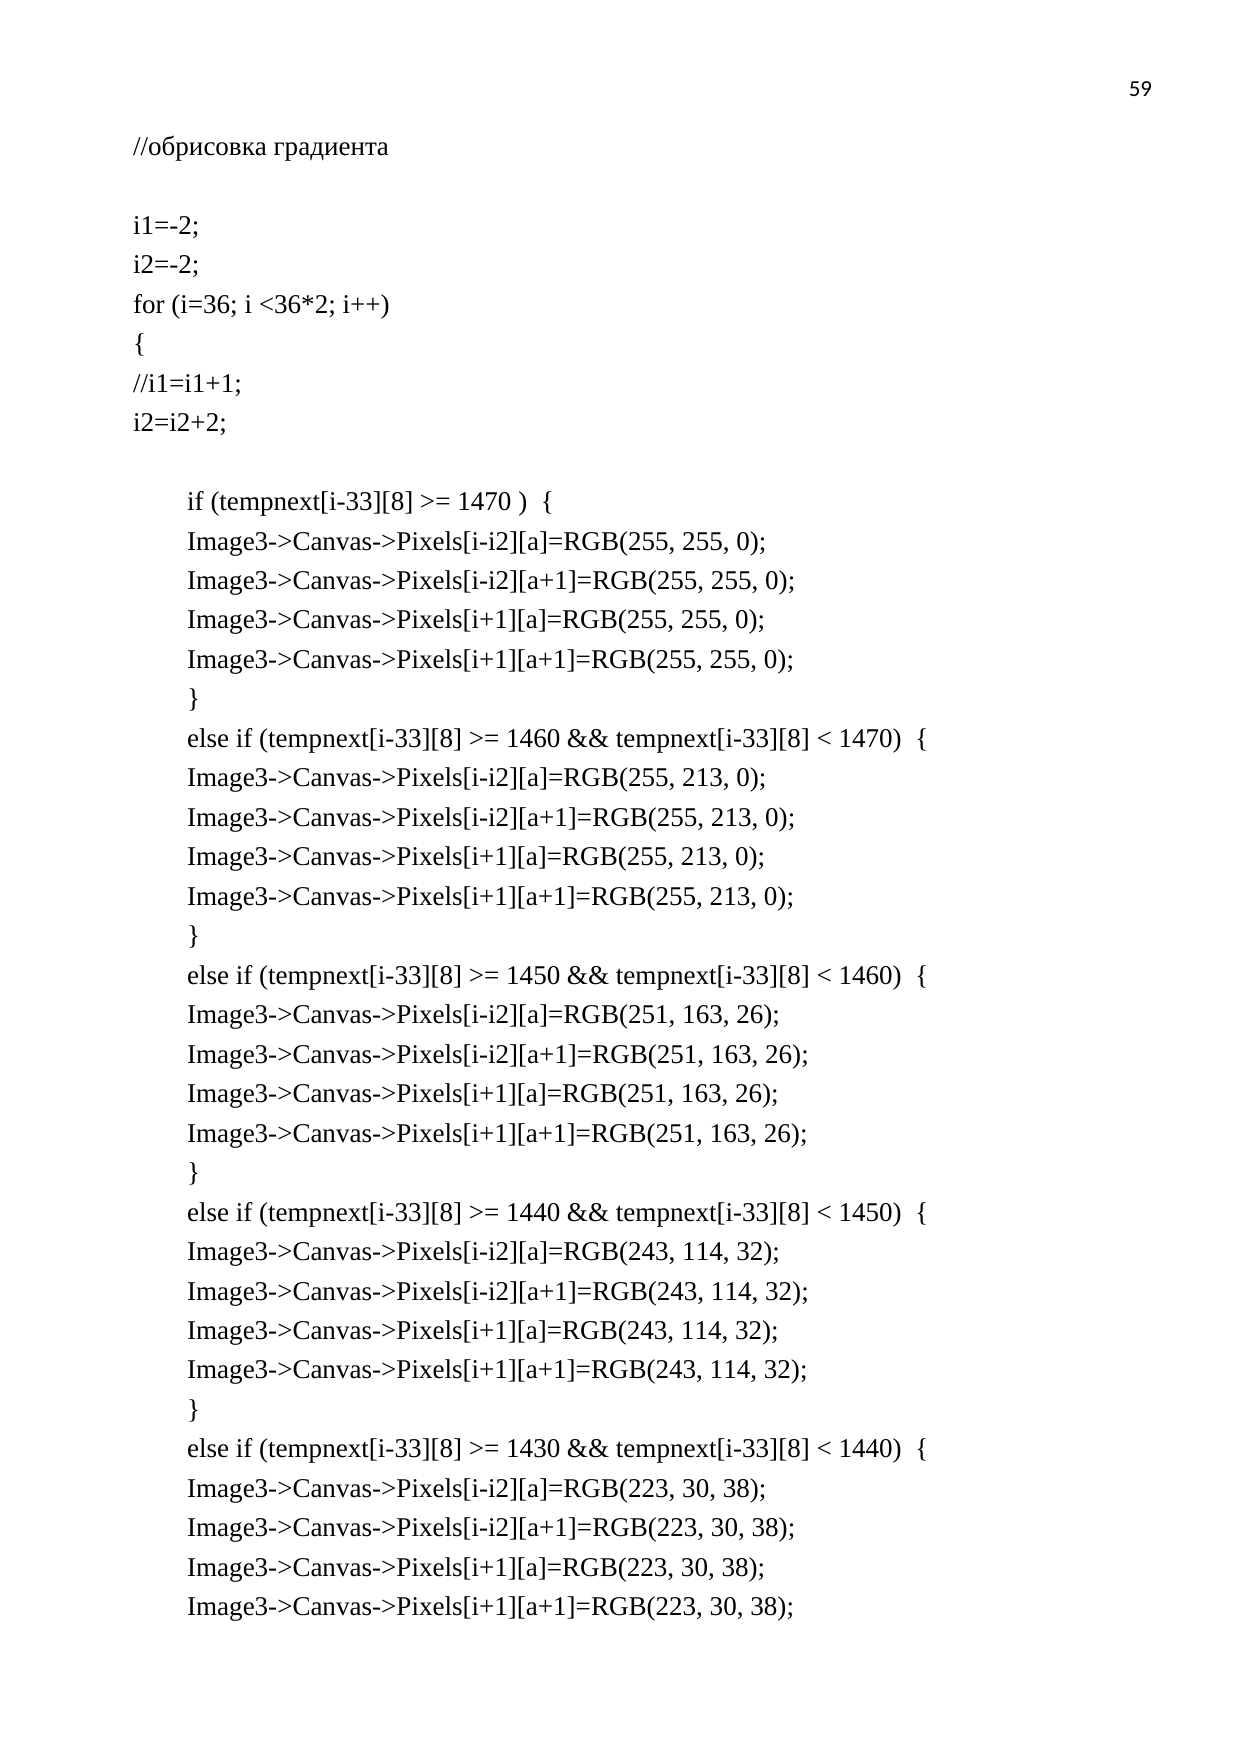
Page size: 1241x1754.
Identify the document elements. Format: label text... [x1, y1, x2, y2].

text Image3->Canvas->Pixels[i+1][a+1]=RGB(251, 163, 26); [133, 1117, 1152, 1148]
text Image3->Canvas->Pixels[i+1][a]=RGB(223, 30, 38); [133, 1551, 1152, 1582]
text Image3->Canvas->Pixels[i+1][a]=RGB(251, 163, 26); [133, 1077, 1152, 1108]
text Image3->Canvas->Pixels[i-i2][a+1]=RGB(223, 30, 38); [133, 1512, 1152, 1543]
text Image3->Canvas->Pixels[i-i2][a+1]=RGB(243, 114, 32); [133, 1275, 1152, 1306]
text Image3->Canvas->Pixels[i-i2][a]=RGB(255, 255, 0); [133, 524, 1152, 556]
text else if (tempnext[i-33][8] >= 1460 && tempnext[i-33][8] < 1470) { [133, 722, 1152, 753]
text Image3->Canvas->Pixels[i+1][a+1]=RGB(223, 30, 38); [133, 1591, 1152, 1622]
text i2=i2+2; [133, 406, 1152, 437]
text Image3->Canvas->Pixels[i-i2][a]=RGB(223, 30, 38); [133, 1472, 1152, 1503]
text } [133, 682, 1152, 714]
text Image3->Canvas->Pixels[i+1][a]=RGB(255, 255, 0); [133, 603, 1152, 635]
text i1=-2; [133, 209, 1152, 240]
text for (i=36; i <36*2; i++) [133, 288, 1152, 319]
text Image3->Canvas->Pixels[i+1][a+1]=RGB(243, 114, 32); [133, 1354, 1152, 1385]
text } [133, 1156, 1152, 1187]
text Image3->Canvas->Pixels[i-i2][a+1]=RGB(251, 163, 26); [133, 1038, 1152, 1069]
text if (tempnext[i-33][8] >= 1470 ) { [133, 485, 1152, 516]
text Image3->Canvas->Pixels[i-i2][a+1]=RGB(255, 213, 0); [133, 801, 1152, 832]
text Image3->Canvas->Pixels[i+1][a+1]=RGB(255, 213, 0); [133, 880, 1152, 911]
text Image3->Canvas->Pixels[i+1][a+1]=RGB(255, 255, 0); [133, 643, 1152, 674]
text Image3->Canvas->Pixels[i-i2][a+1]=RGB(255, 255, 0); [133, 564, 1152, 595]
text Image3->Canvas->Pixels[i-i2][a]=RGB(255, 213, 0); [133, 761, 1152, 793]
text Image3->Canvas->Pixels[i+1][a]=RGB(243, 114, 32); [133, 1314, 1152, 1345]
text Image3->Canvas->Pixels[i-i2][a]=RGB(243, 114, 32); [133, 1235, 1152, 1266]
text } [133, 919, 1152, 951]
text //обрисовка градиента [133, 130, 1152, 161]
text else if (tempnext[i-33][8] >= 1450 && tempnext[i-33][8] < 1460) { [133, 959, 1152, 990]
text //i1=i1+1; [133, 367, 1152, 398]
text else if (tempnext[i-33][8] >= 1440 && tempnext[i-33][8] < 1450) { [133, 1196, 1152, 1227]
text Image3->Canvas->Pixels[i+1][a]=RGB(255, 213, 0); [133, 840, 1152, 872]
text i2=-2; [133, 248, 1152, 279]
text else if (tempnext[i-33][8] >= 1430 && tempnext[i-33][8] < 1440) { [133, 1433, 1152, 1464]
text Image3->Canvas->Pixels[i-i2][a]=RGB(251, 163, 26); [133, 998, 1152, 1029]
text { [133, 327, 1152, 358]
text } [133, 1393, 1152, 1424]
